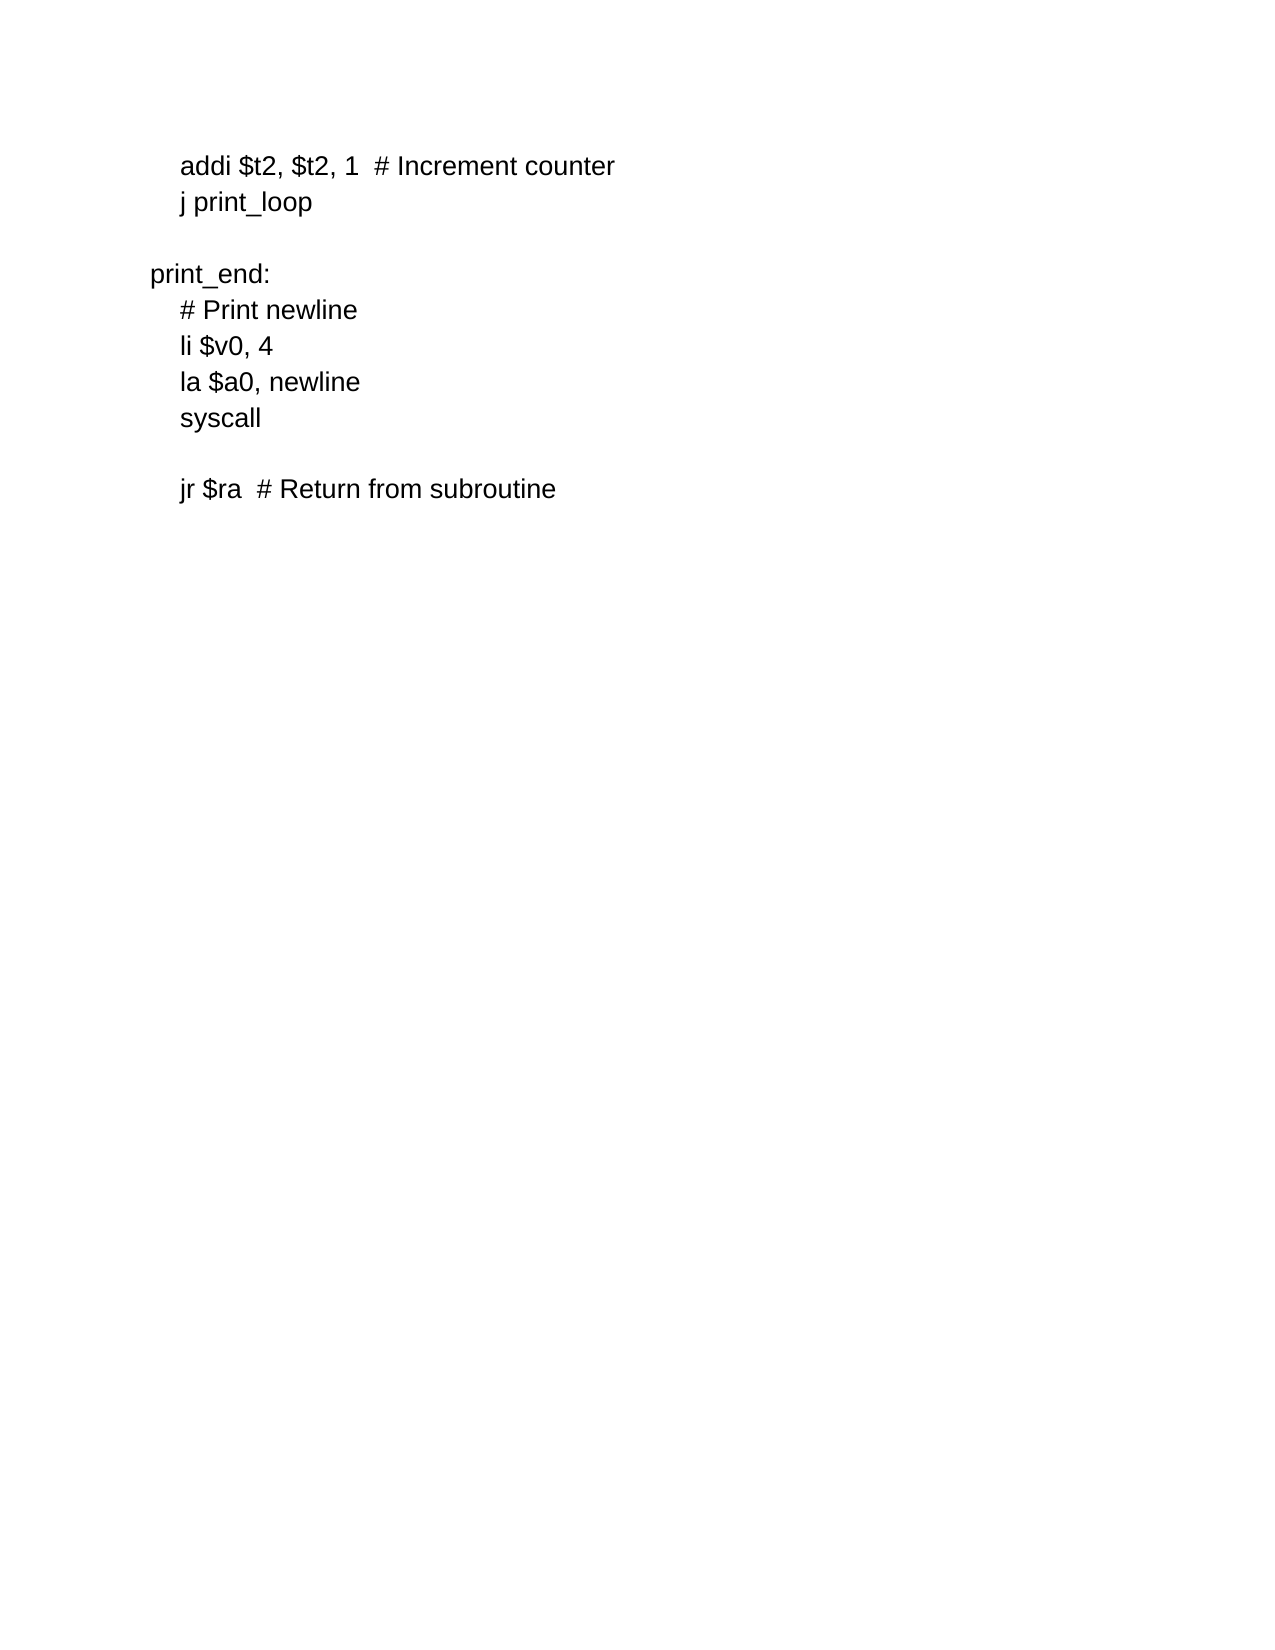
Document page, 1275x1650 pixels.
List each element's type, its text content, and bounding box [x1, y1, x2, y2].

text print_end: [150, 258, 1125, 289]
text jr $ra # Return from subroutine [150, 473, 1125, 505]
text syscall [150, 402, 1125, 433]
text # Print newline [150, 294, 1125, 325]
text la $a0, newline [150, 366, 1125, 397]
text j print_loop [150, 186, 1125, 217]
text addi $t2, $t2, 1 # Increment counter [150, 150, 1125, 181]
text li $v0, 4 [150, 330, 1125, 361]
